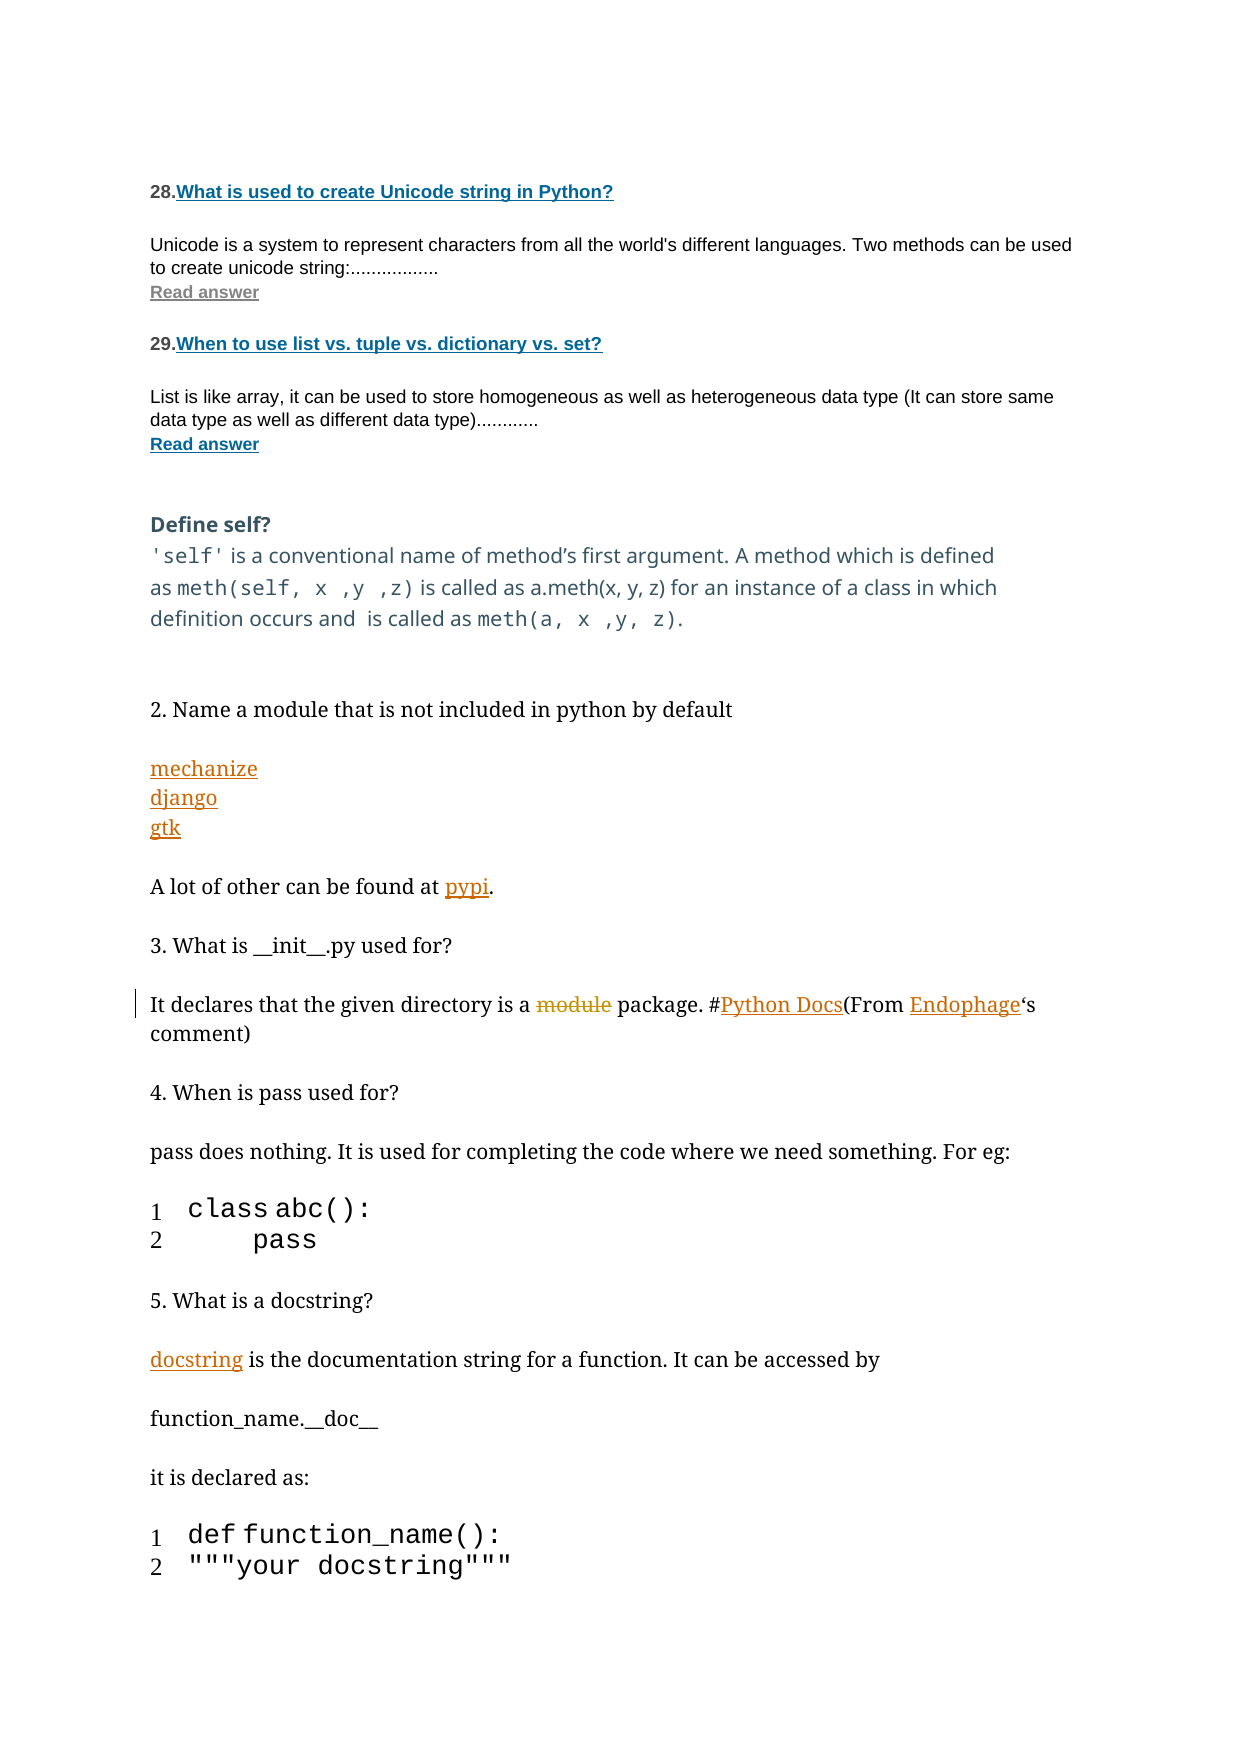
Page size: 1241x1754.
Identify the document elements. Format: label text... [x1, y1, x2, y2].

table_header 1 2 [150, 1195, 187, 1256]
text function_name.__doc__ [150, 1403, 1090, 1433]
table_header def function_name(): """your docstring""" [188, 1521, 853, 1582]
text docstring is the documentation string for a function. It can be accessed by [150, 1344, 1090, 1374]
text it is declared as: [150, 1462, 1090, 1492]
text 'self' is a conventional name of method’s first argument. A method which is defined as meth(self, x ,y ,z) is called as a.meth(x, y, z) for an instance of a class in which definition occurs and is called as meth(a, x ,y, z). [150, 539, 1090, 632]
text It declares that the given directory is a package. #Python Docs(From Endophage‘s comment) [150, 988, 1090, 1048]
table_header class abc(): pass [188, 1195, 853, 1256]
text mechanize django gtk [150, 753, 1090, 842]
text pass does nothing. It is used for completing the code where we need something. For eg: [150, 1136, 1090, 1166]
table_header 1 2 [150, 1521, 187, 1582]
text 2. Name a module that is not included in python by default [150, 694, 1090, 723]
table_header [150, 150, 1090, 454]
text 5. What is a docstring? [150, 1285, 1090, 1315]
text A lot of other can be found at pypi. [150, 871, 1090, 901]
text 4. When is pass used for? [150, 1077, 1090, 1107]
text 3. What is __init__.py used for? [150, 930, 1090, 959]
text Define self? [150, 507, 1090, 539]
